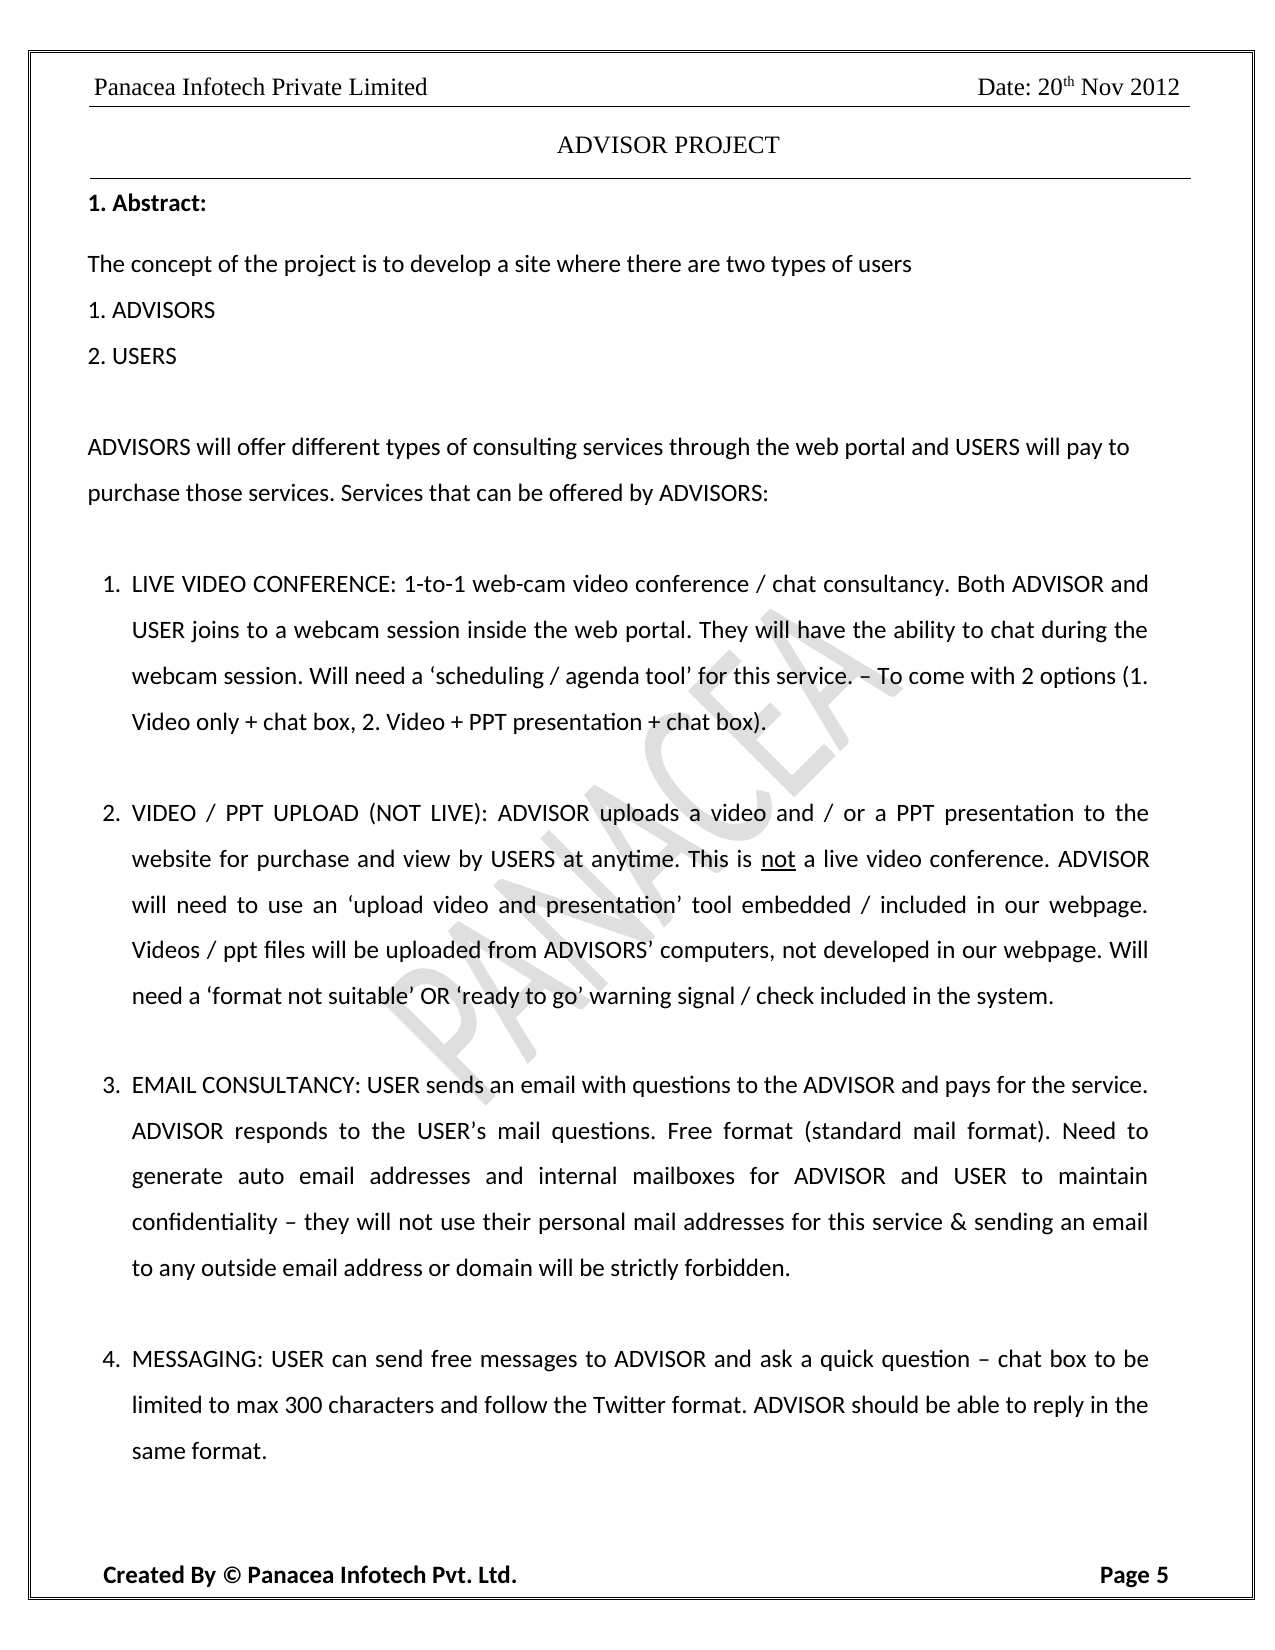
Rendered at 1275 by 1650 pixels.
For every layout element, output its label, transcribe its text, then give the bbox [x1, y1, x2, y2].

text 2. USERS [87, 340, 1179, 371]
list EMAIL CONSULTANCY: USER sends an email with questions to the ADVISOR and pays for the service. ADVISOR responds to the USER’s mail questions. Free format (standard mail format). Need to generate auto email addresses and internal mailboxes for ADVISOR and USER to maintain confidentiality – they will not use their personal mail addresses for this service & sending an email to any outside email address or domain will be strictly forbidden. [102, 1069, 1150, 1282]
text 1. ADVISORS [87, 294, 1179, 325]
text The concept of the project is to develop a site where there are two types of users [87, 248, 1179, 279]
list LIVE VIDEO CONFERENCE: 1-to-1 web-cam video conference / chat consultancy. Both ADVISOR and USER joins to a webcam session inside the web portal. They will have the ability to chat during the webcam session. Will need a ‘scheduling / agenda tool’ for this service. – To come with 2 options (1. Video only + chat box, 2. Video + PPT presentation + chat box). [102, 569, 1150, 736]
text ADVISORS will offer different types of consulting services through the web portal and USERS will pay to [31, 431, 1179, 462]
text 1. Abstract: [87, 187, 1179, 218]
list MESSAGING: USER can send free messages to ADVISOR and ask a quick question – chat box to be limited to max 300 characters and follow the Twitter format. ADVISOR should be able to reply in the same format. [102, 1343, 1150, 1465]
list VIDEO / PPT UPLOAD (NOT LIVE): ADVISOR uploads a video and / or a PPT presentation to the website for purchase and view by USERS at anytime. This is not a live video conference. ADVISOR will need to use an ‘upload video and presentation’ tool embedded / included in our webpage. Videos / ppt files will be uploaded from ADVISORS’ computers, not developed in our webpage. Will need a ‘format not suitable’ OR ‘ready to go’ warning signal / check included in the system. [102, 797, 1150, 1011]
text purchase those services. Services that can be offered by ADVISORS: [31, 477, 1179, 508]
